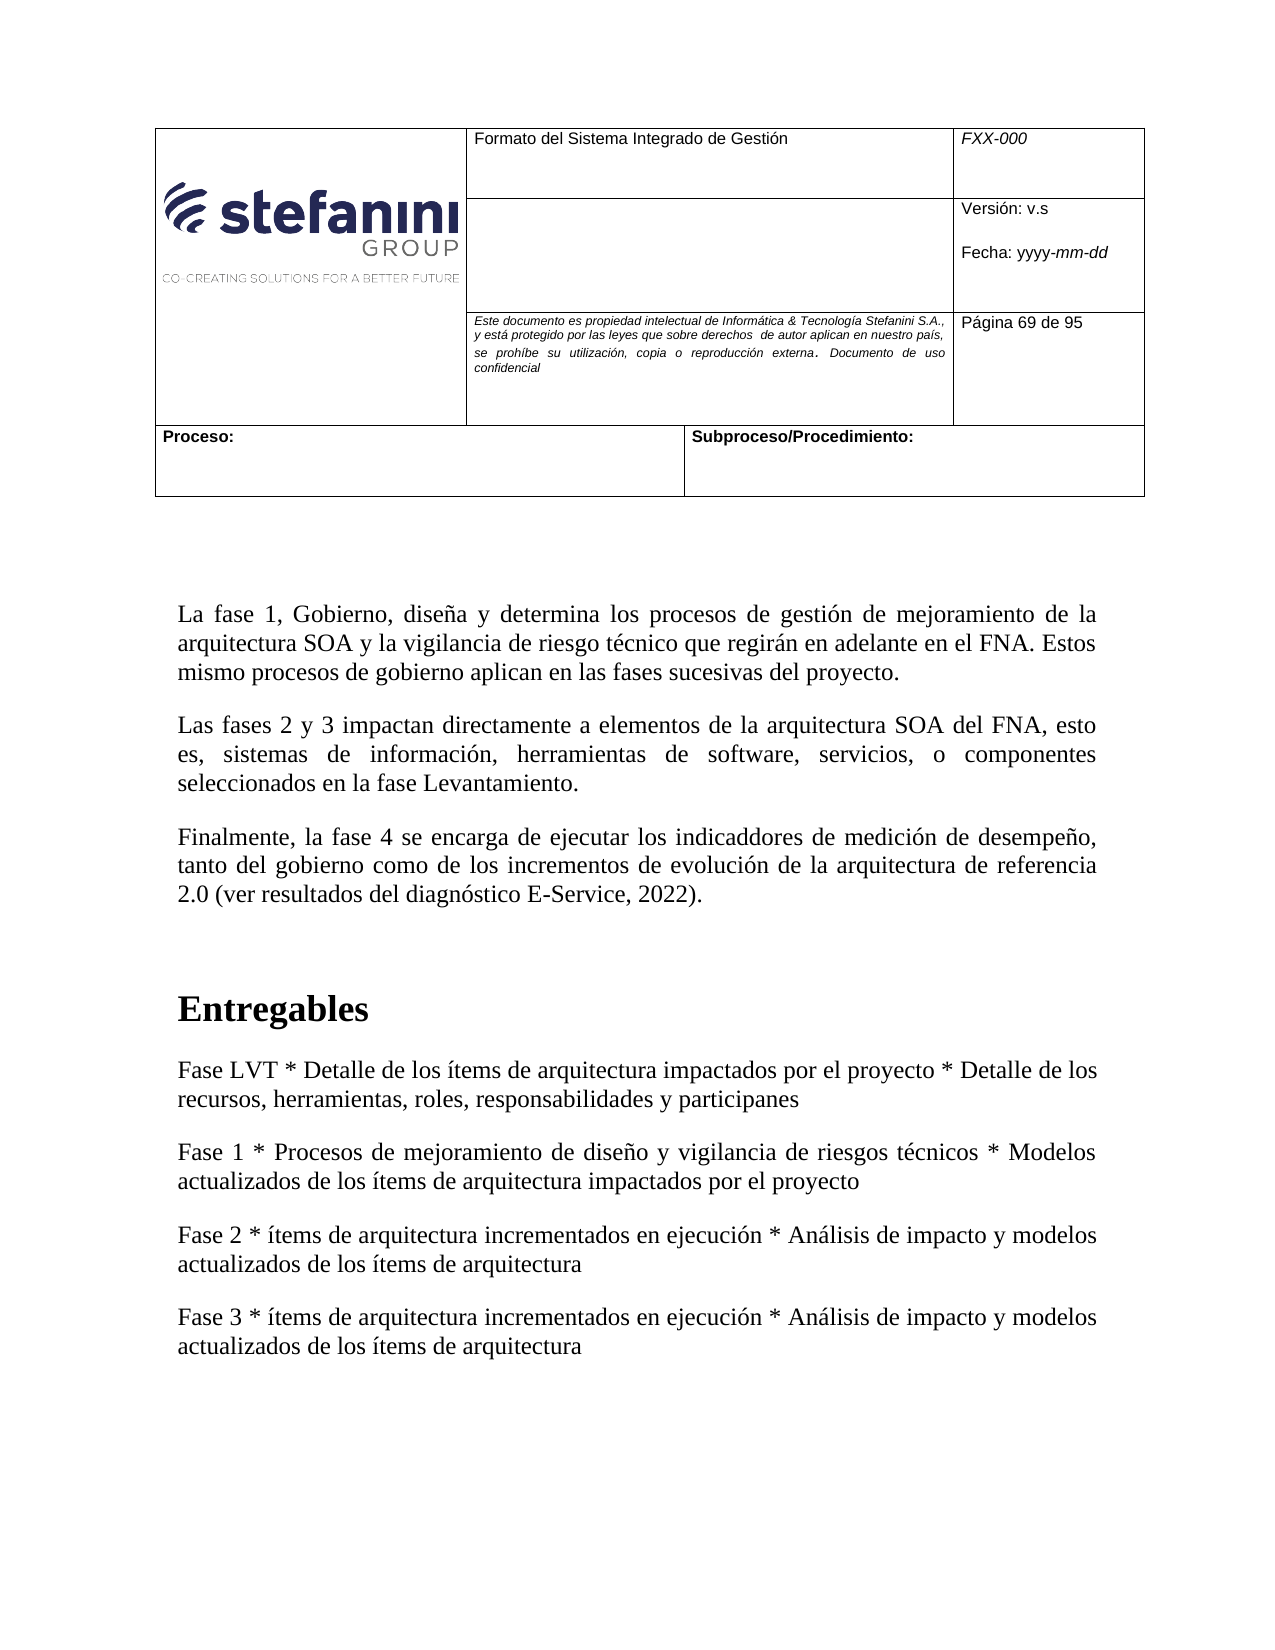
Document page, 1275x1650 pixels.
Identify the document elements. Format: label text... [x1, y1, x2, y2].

subtitle Entregables [177, 987, 1098, 1030]
text La fase 1, Gobierno, diseña y determina los procesos de gestión de mejoramiento de la arquitectura SOA y la vigilancia de riesgo técnico que regirán en adelante en el FNA. Estos mismo procesos de gobierno aplican en las fases sucesivas del proyecto. [177, 599, 1098, 686]
text Fase LVT * Detalle de los ítems de arquitectura impactados por el proyecto * Detalle de los recursos, herramientas, roles, responsabilidades y participanes [177, 1055, 1098, 1112]
text Fase 3 * ítems de arquitectura incrementados en ejecución * Análisis de impacto y modelos actualizados de los ítems de arquitectura [177, 1302, 1098, 1360]
picture [162, 182, 460, 286]
text Las fases 2 y 3 impactan directamente a elementos de la arquitectura SOA del FNA, esto es, sistemas de información, herramientas de software, servicios, o componentes seleccionados en la fase Levantamiento. [177, 711, 1098, 797]
text Fase 1 * Procesos de mejoramiento de diseño y vigilancia de riesgos técnicos * Modelos actualizados de los ítems de arquitectura impactados por el proyecto [177, 1137, 1098, 1195]
text Finalmente, la fase 4 se encarga de ejecutar los indicaddores de medición de desempeño, tanto del gobierno como de los incrementos de evolución de la arquitectura de referencia 2.0 (ver resultados del diagnóstico E-Service, 2022). [177, 822, 1098, 908]
text Fase 2 * ítems de arquitectura incrementados en ejecución * Análisis de impacto y modelos actualizados de los ítems de arquitectura [177, 1220, 1098, 1277]
